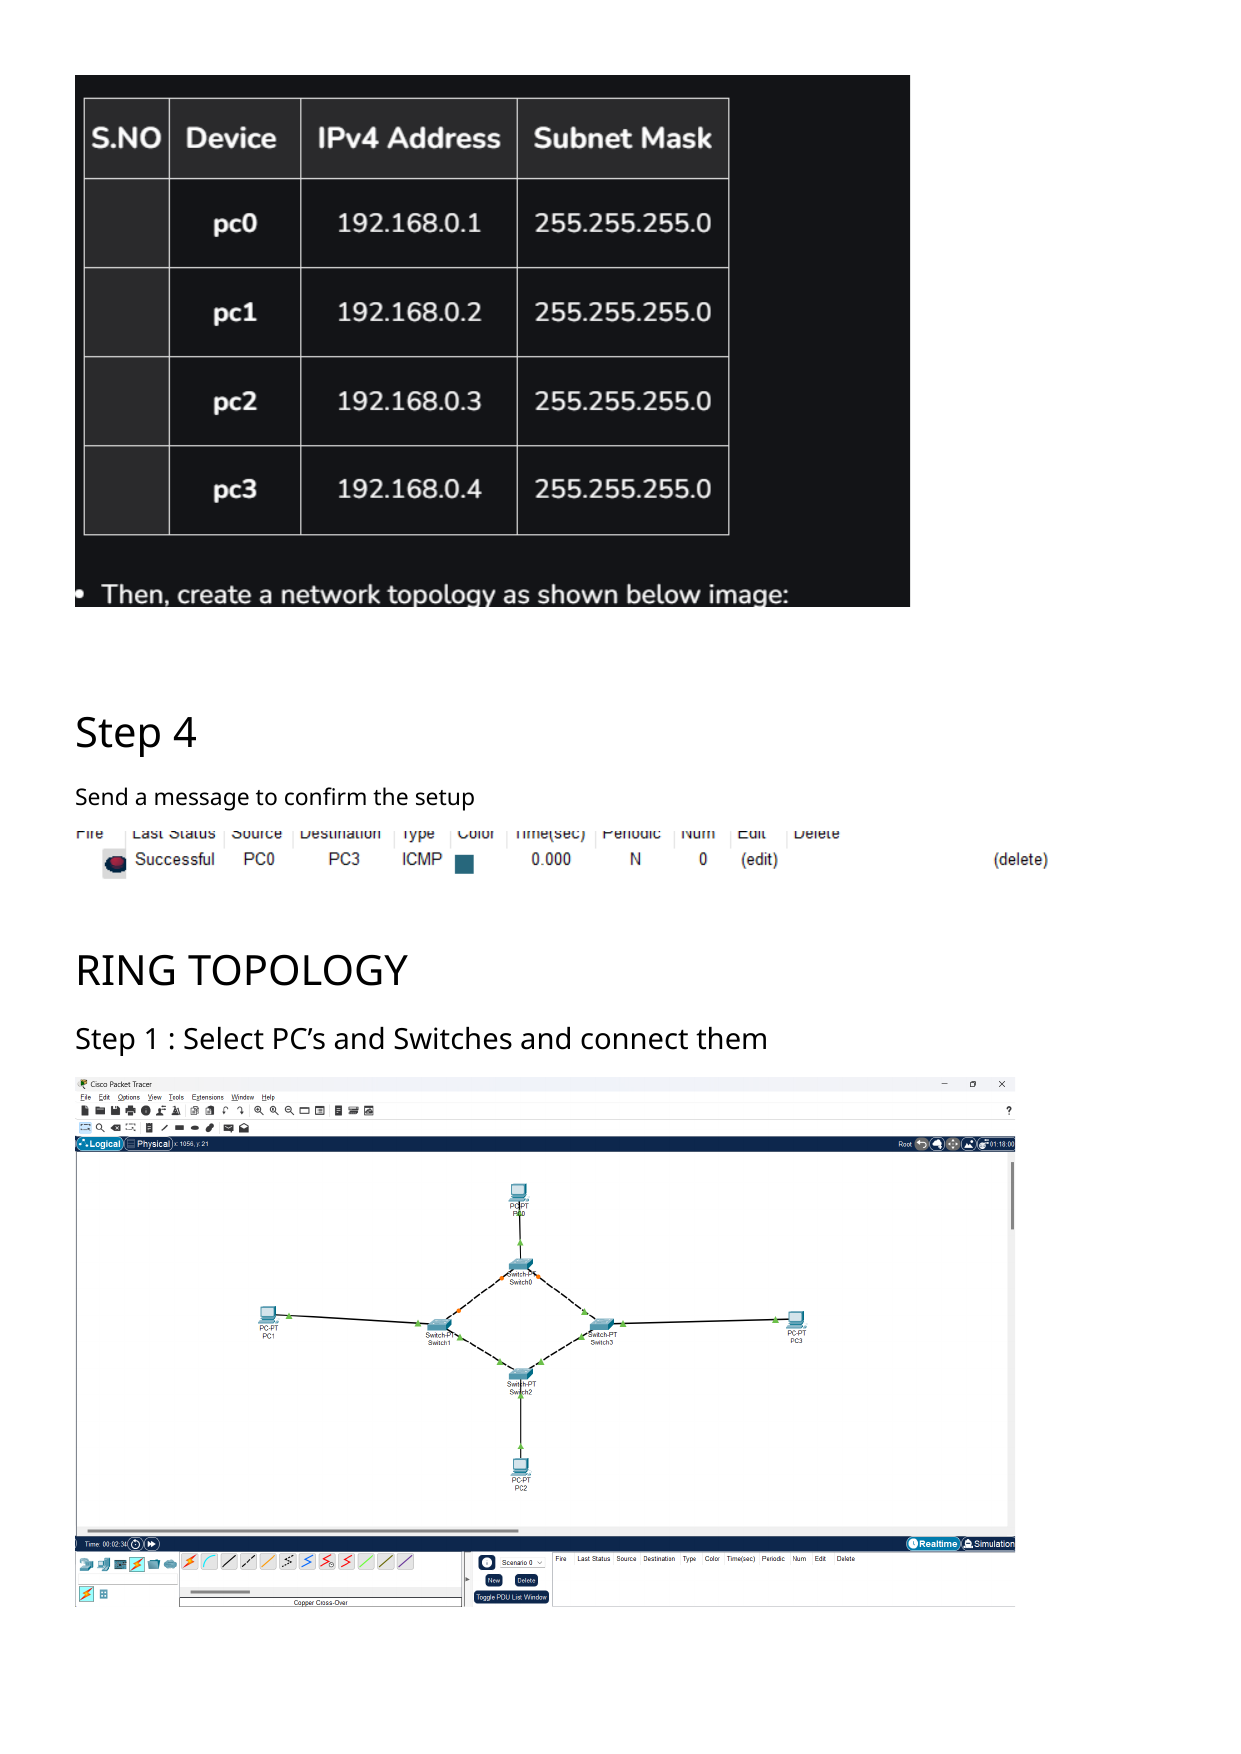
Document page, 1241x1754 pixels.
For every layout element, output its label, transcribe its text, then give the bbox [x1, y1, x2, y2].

picture [75, 831, 1129, 922]
picture [75, 1077, 1016, 1607]
text Step 1 : Select PC’s and Switches and connect them [75, 1018, 1165, 1058]
picture [75, 75, 911, 607]
text RING TOPOLOGY [75, 940, 1165, 997]
text Step 4 [75, 703, 1165, 760]
text Send a message to confirm the setup [75, 781, 1165, 812]
